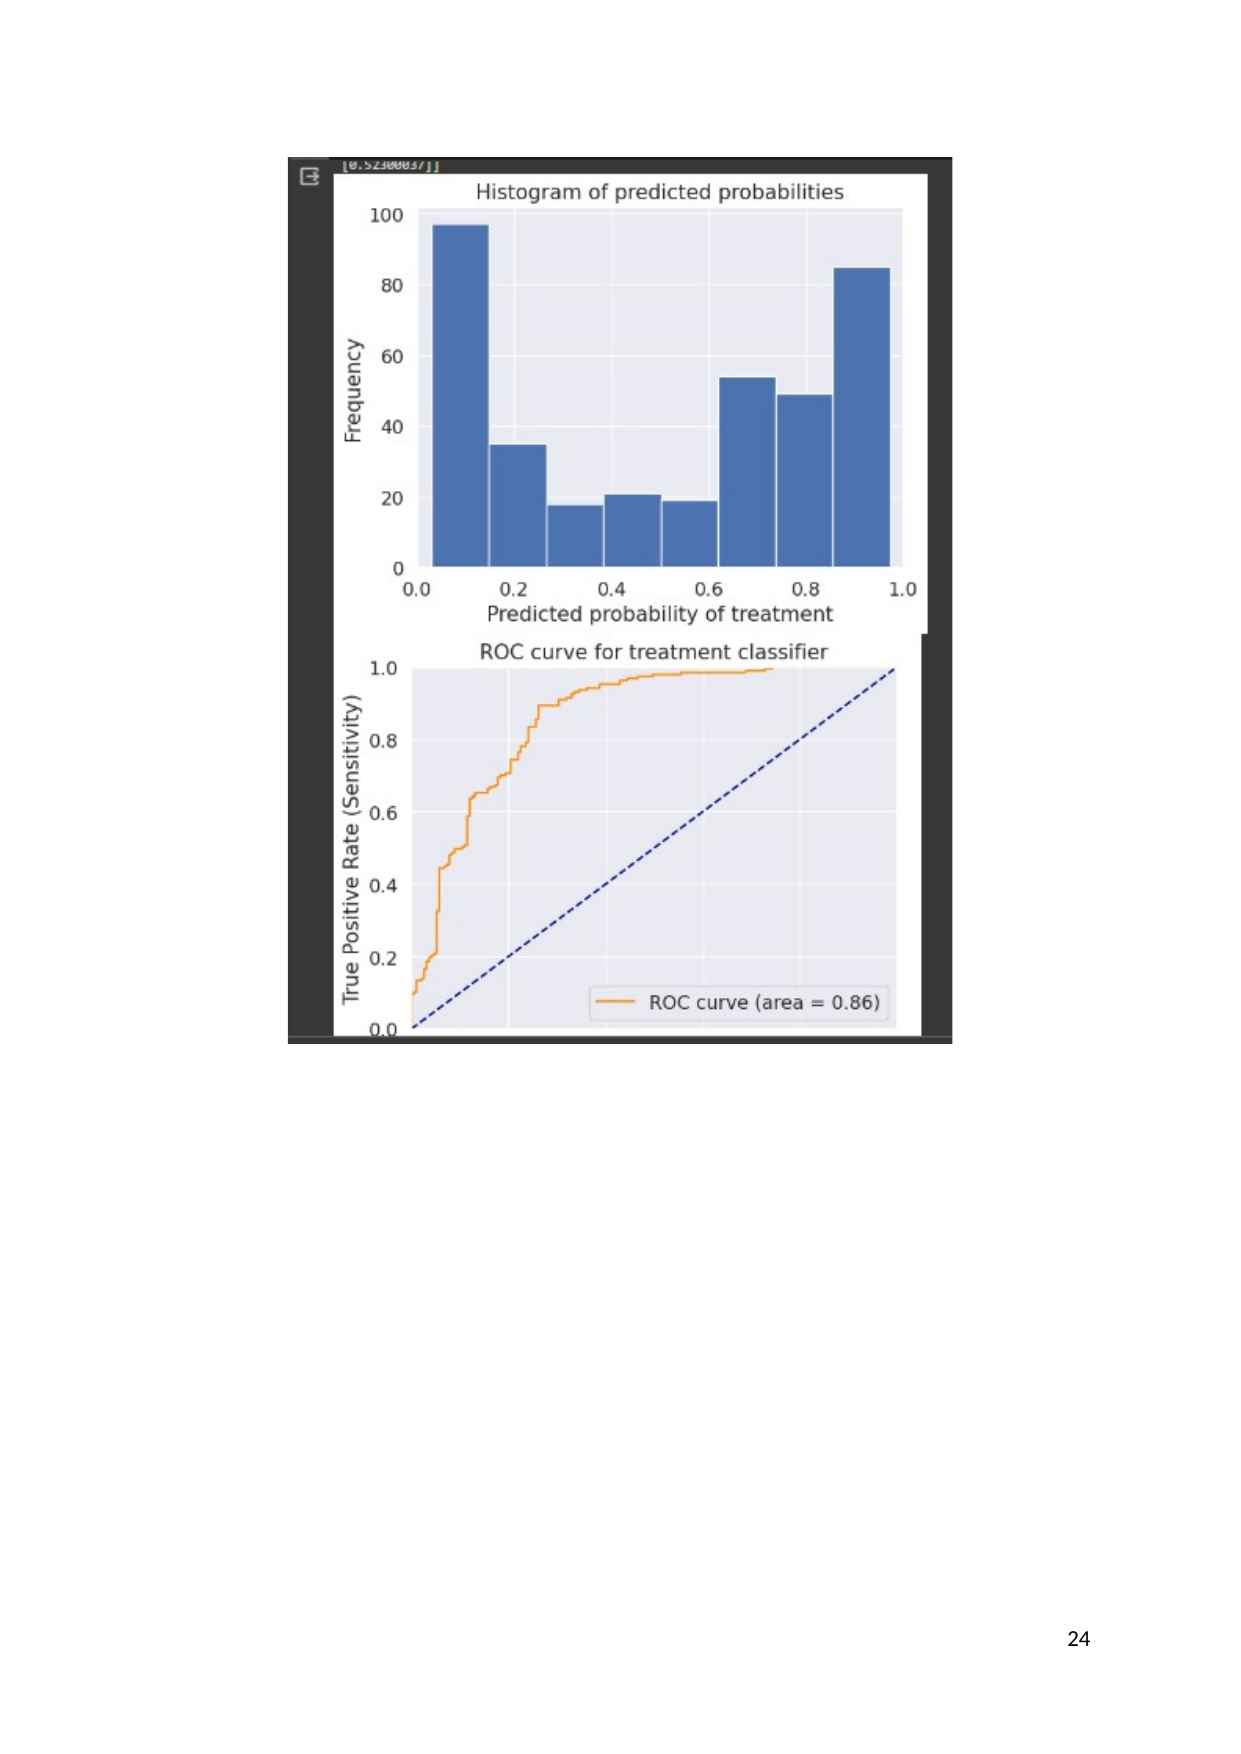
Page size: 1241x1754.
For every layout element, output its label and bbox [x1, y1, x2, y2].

picture [287, 157, 953, 1044]
